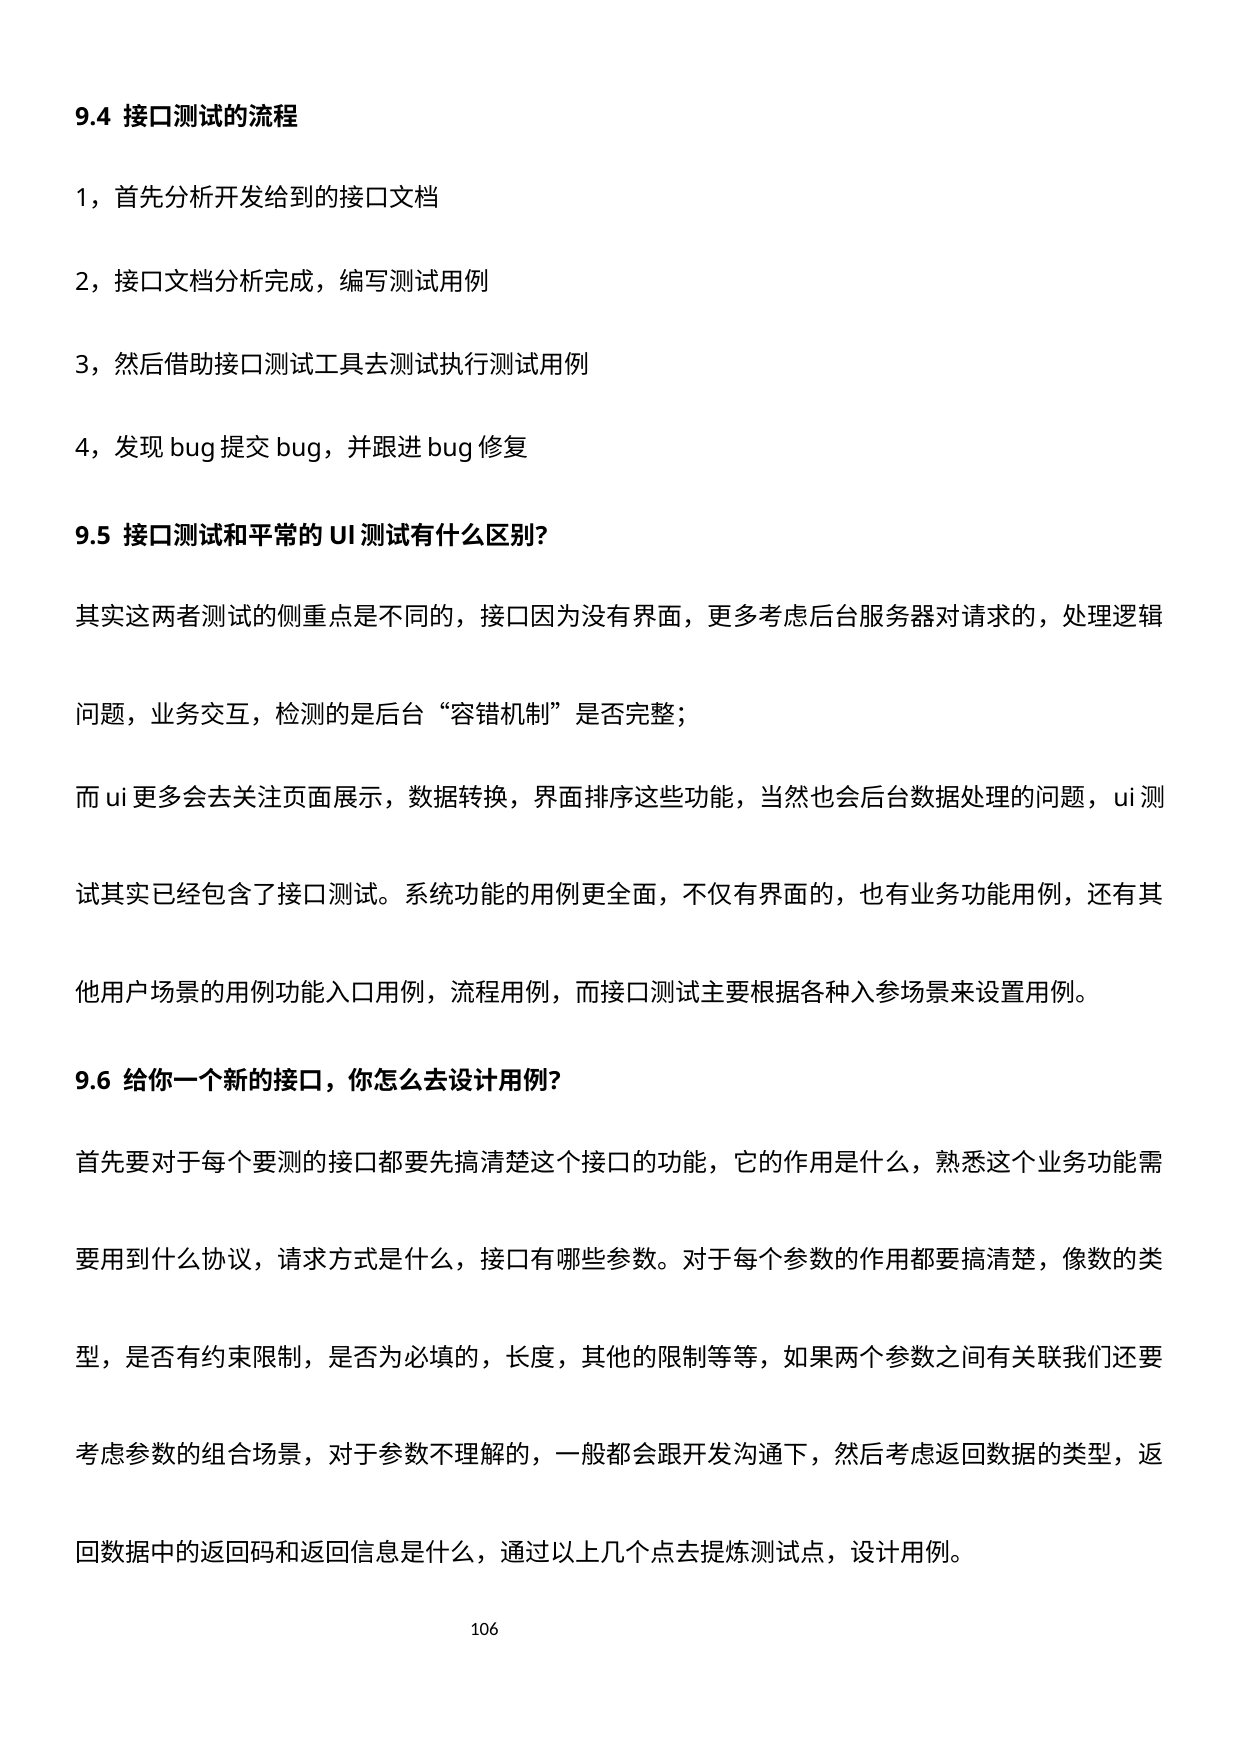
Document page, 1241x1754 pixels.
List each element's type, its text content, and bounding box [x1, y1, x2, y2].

text 3，然后借助接口测试工具去测试执行测试用例 [75, 330, 1165, 395]
text 而ui更多会去关注页面展示，数据转换，界面排序这些功能，当然也会后台数据处理的问题，ui测试其实已经包含了接口测试。系统功能的用例更全面，不仅有界面的，也有业务功能用例，还有其他用户场景的用例功能入口用例，流程用例，而接口测试主要根据各种入参场景来设置用例。 [75, 763, 1165, 1023]
text 首先要对于每个要测的接口都要先搞清楚这个接口的功能，它的作用是什么，熟悉这个业务功能需要用到什么协议，请求方式是什么，接口有哪些参数。对于每个参数的作用都要搞清楚，像数的类型，是否有约束限制，是否为必填的，长度，其他的限制等等，如果两个参数之间有关联我们还要考虑参数的组合场景，对于参数不理解的，一般都会跟开发沟通下，然后考虑返回数据的类型，返回数据中的返回码和返回信息是什么，通过以上几个点去提炼测试点，设计用例。 [75, 1128, 1165, 1583]
subtitle 9.5 接口测试和平常的Ul测试有什么区别? [75, 501, 1165, 566]
text 4，发现bug提交bug，并跟进bug修复 [75, 413, 1165, 478]
text 2，接口文档分析完成，编写测试用例 [75, 247, 1165, 312]
subtitle 9.6 给你一个新的接口，你怎么去设计用例? [75, 1046, 1165, 1111]
text 其实这两者测试的侧重点是不同的，接口因为没有界面，更多考虑后台服务器对请求的，处理逻辑问题，业务交互，检测的是后台“容错机制”是否完整； [75, 582, 1165, 745]
subtitle 9.4 接口测试的流程 [75, 82, 1165, 147]
text 1，首先分析开发给到的接口文档 [75, 163, 1165, 228]
